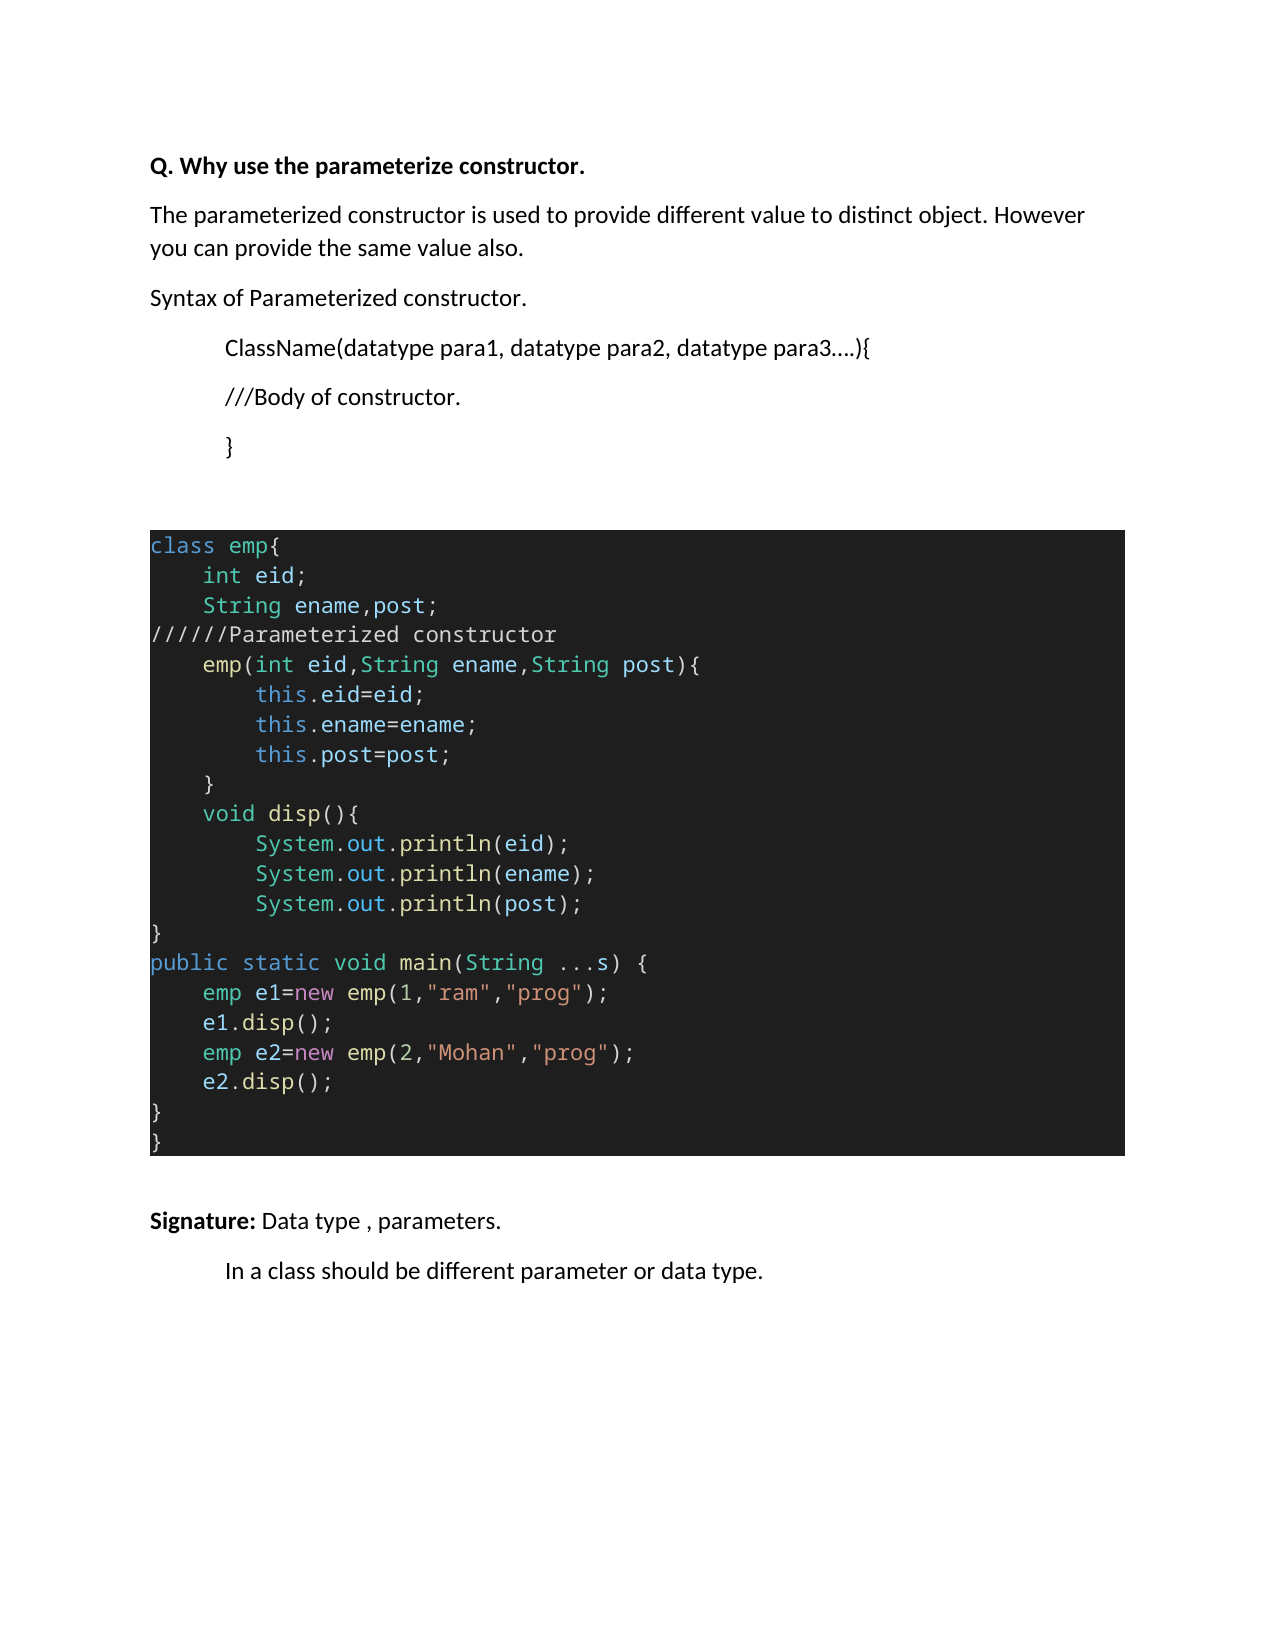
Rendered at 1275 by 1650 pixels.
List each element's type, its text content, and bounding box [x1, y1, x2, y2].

text public static void main(String ...s) { [150, 947, 1125, 977]
text ///Body of constructor. [225, 381, 1125, 412]
text Syntax of Parameterized constructor. [150, 282, 1125, 313]
text } [150, 768, 1125, 798]
text emp(int eid,String ename,String post){ [150, 649, 1125, 679]
text this.eid=eid; [150, 679, 1125, 709]
text emp e1=new emp(1,"ram","prog"); [150, 977, 1125, 1007]
text } [225, 431, 1125, 461]
text int eid; [150, 560, 1125, 589]
text Signature: Data type , parameters. [150, 1205, 1125, 1236]
text Q. Why use the parameterize constructor. [150, 150, 1125, 181]
text String ename,post; [150, 589, 1125, 619]
text e1.disp(); [150, 1007, 1125, 1036]
text } [150, 1096, 1125, 1126]
text //////Parameterized constructor [150, 619, 1125, 649]
text ClassName(datatype para1, datatype para2, datatype para3….){ [225, 332, 1125, 362]
text In a class should be different parameter or data type. [150, 1255, 1125, 1285]
text this.ename=ename; [150, 709, 1125, 738]
text System.out.println(post); [150, 887, 1125, 917]
text emp e2=new emp(2,"Mohan","prog"); [150, 1036, 1125, 1066]
text class emp{ [150, 530, 1125, 560]
text this.post=post; [150, 738, 1125, 768]
text e2.disp(); [150, 1066, 1125, 1096]
text } [150, 917, 1125, 947]
text System.out.println(eid); [150, 828, 1125, 858]
text The parameterized constructor is used to provide different value to distinct object. However you can provide the same value also. [150, 199, 1125, 263]
text System.out.println(ename); [150, 858, 1125, 887]
text } [150, 1126, 1125, 1156]
text void disp(){ [150, 798, 1125, 828]
